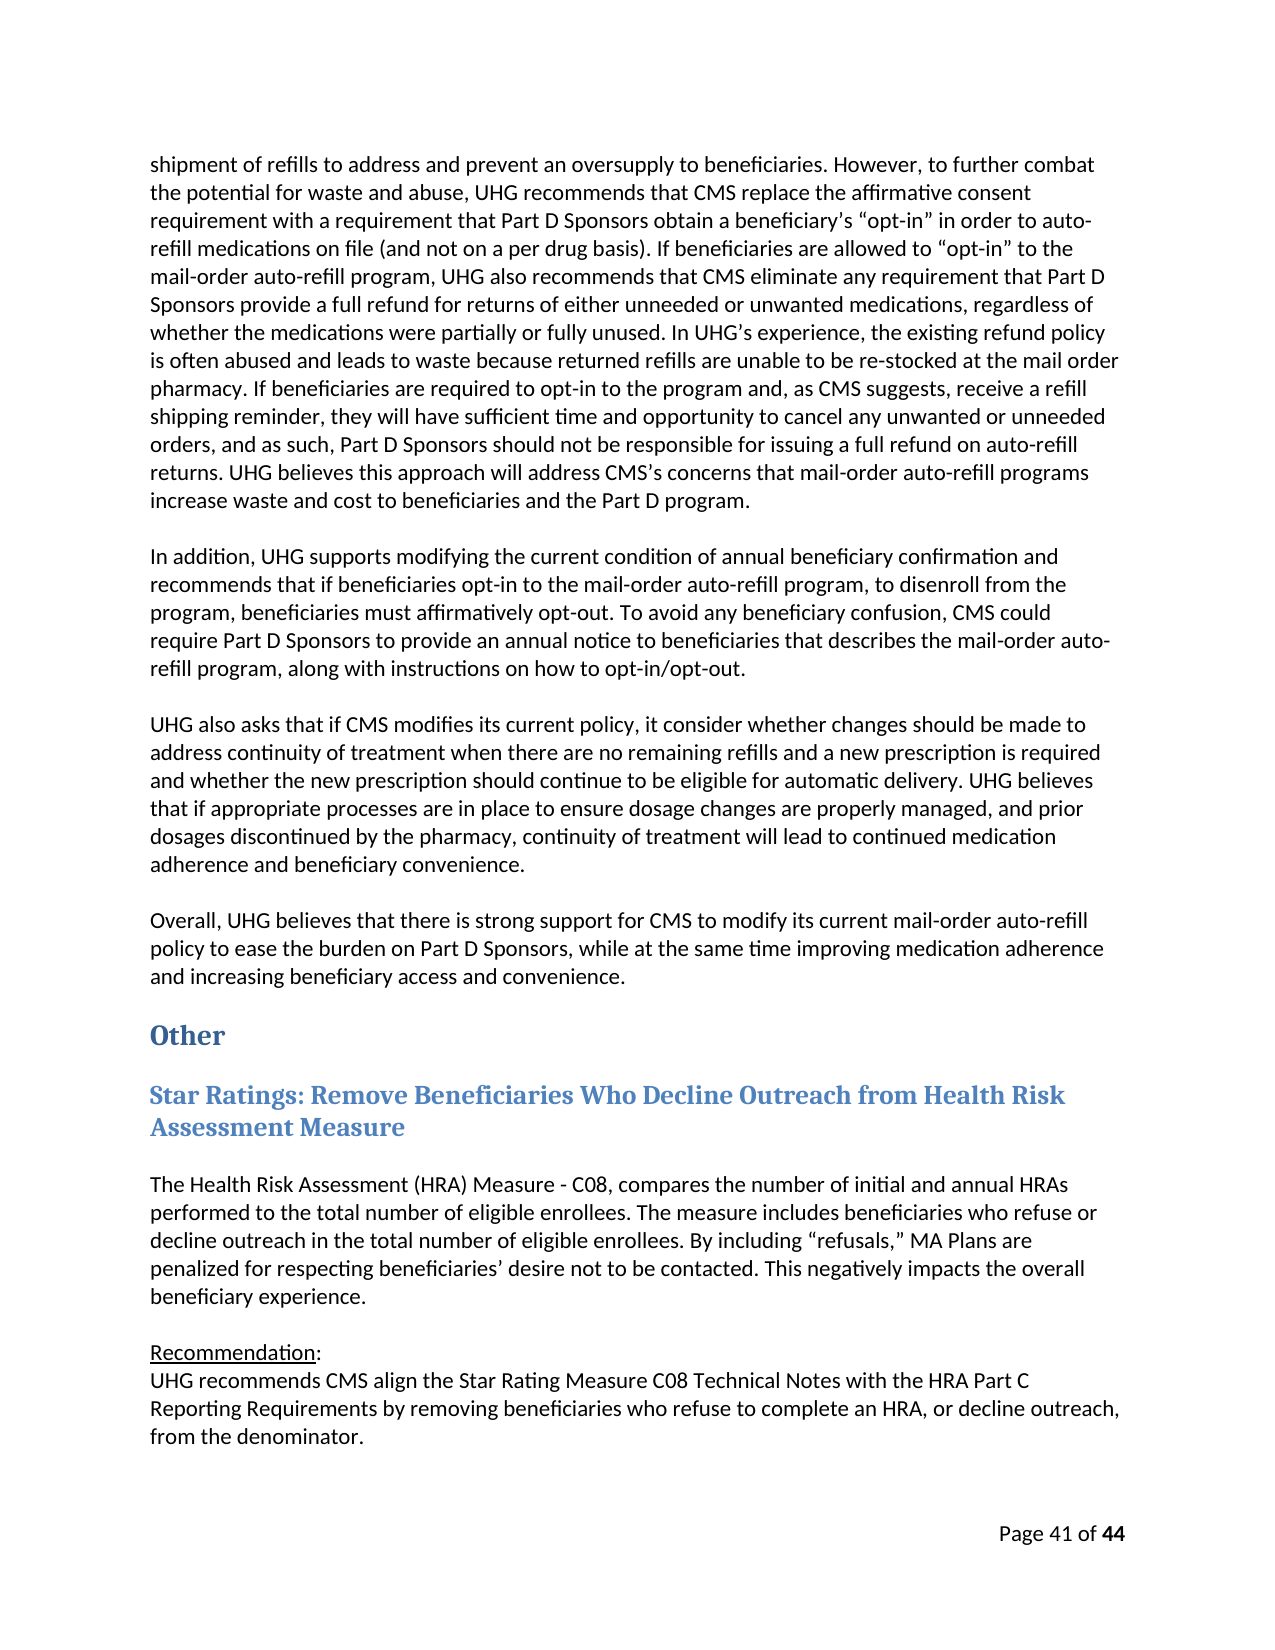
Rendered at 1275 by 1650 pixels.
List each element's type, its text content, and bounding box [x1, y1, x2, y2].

text UHG also asks that if CMS modifies its current policy, it consider whether changes should be made to address continuity of treatment when there are no remaining refills and a new prescription is required and whether the new prescription should continue to be eligible for automatic delivery. UHG believes that if appropriate processes are in place to ensure dosage changes are properly managed, and prior dosages discontinued by the pharmacy, continuity of treatment will lead to continued medication adherence and beneficiary convenience. [150, 710, 1105, 878]
text The Health Risk Assessment (HRA) Measure - C08, compares the number of initial and annual HRAs performed to the total number of eligible enrollees. The measure includes beneficiaries who refuse or decline outreach in the total number of eligible enrollees. By including “refusals,” MA Plans are penalized for respecting beneficiaries’ desire not to be contacted. This negatively impacts the overall beneficiary experience. [150, 1170, 1101, 1310]
text shipment of refills to address and prevent an oversupply to beneficiaries. However, to further combat the potential for waste and abuse, UHG recommends that CMS replace the affirmative consent requirement with a requirement that Part D Sponsors obtain a beneficiary’s “opt-in” in order to auto- refill medications on file (and not on a per drug basis). If beneficiaries are allowed to “opt-in” to the mail-order auto-refill program, UHG also recommends that CMS eliminate any requirement that Part D Sponsors provide a full refund for returns of either unneeded or unwanted medications, regardless of whether the medications were partially or fully unused. In UHG’s experience, the existing refund policy [150, 150, 1108, 346]
text UHG recommends CMS align the Star Rating Measure C08 Technical Notes with the HRA Part C Reporting Requirements by removing beneficiaries who refuse to complete an HRA, or decline outreach, from the denominator. [150, 1366, 1123, 1450]
text Overall, UHG believes that there is strong support for CMS to modify its current mail-order auto-refill policy to ease the burden on Part D Sponsors, while at the same time improving medication adherence and increasing beneficiary access and convenience. [150, 906, 1108, 990]
subtitle Star Ratings: Remove Beneficiaries Who Decline Outreach from Health Risk Assessment Measure [150, 1080, 1087, 1143]
subtitle Other [150, 1019, 1135, 1052]
text In addition, UHG supports modifying the current condition of annual beneficiary confirmation and recommends that if beneficiaries opt-in to the mail-order auto-refill program, to disenroll from the program, beneficiaries must affirmatively opt-out. To avoid any beneficiary confusion, CMS could require Part D Sponsors to provide an annual notice to beneficiaries that describes the mail-order auto- refill program, along with instructions on how to opt-in/opt-out. [150, 542, 1114, 682]
text Recommendation: [150, 1338, 1135, 1366]
text is often abused and leads to waste because returned refills are unable to be re-stocked at the mail order pharmacy. If beneficiaries are required to opt-in to the program and, as CMS suggests, receive a refill shipping reminder, they will have sufficient time and opportunity to cancel any unwanted or unneeded orders, and as such, Part D Sponsors should not be responsible for issuing a full refund on auto-refill returns. UHG believes this approach will address CMS’s concerns that mail-order auto-refill programs increase waste and cost to beneficiaries and the Part D program. [150, 346, 1123, 514]
